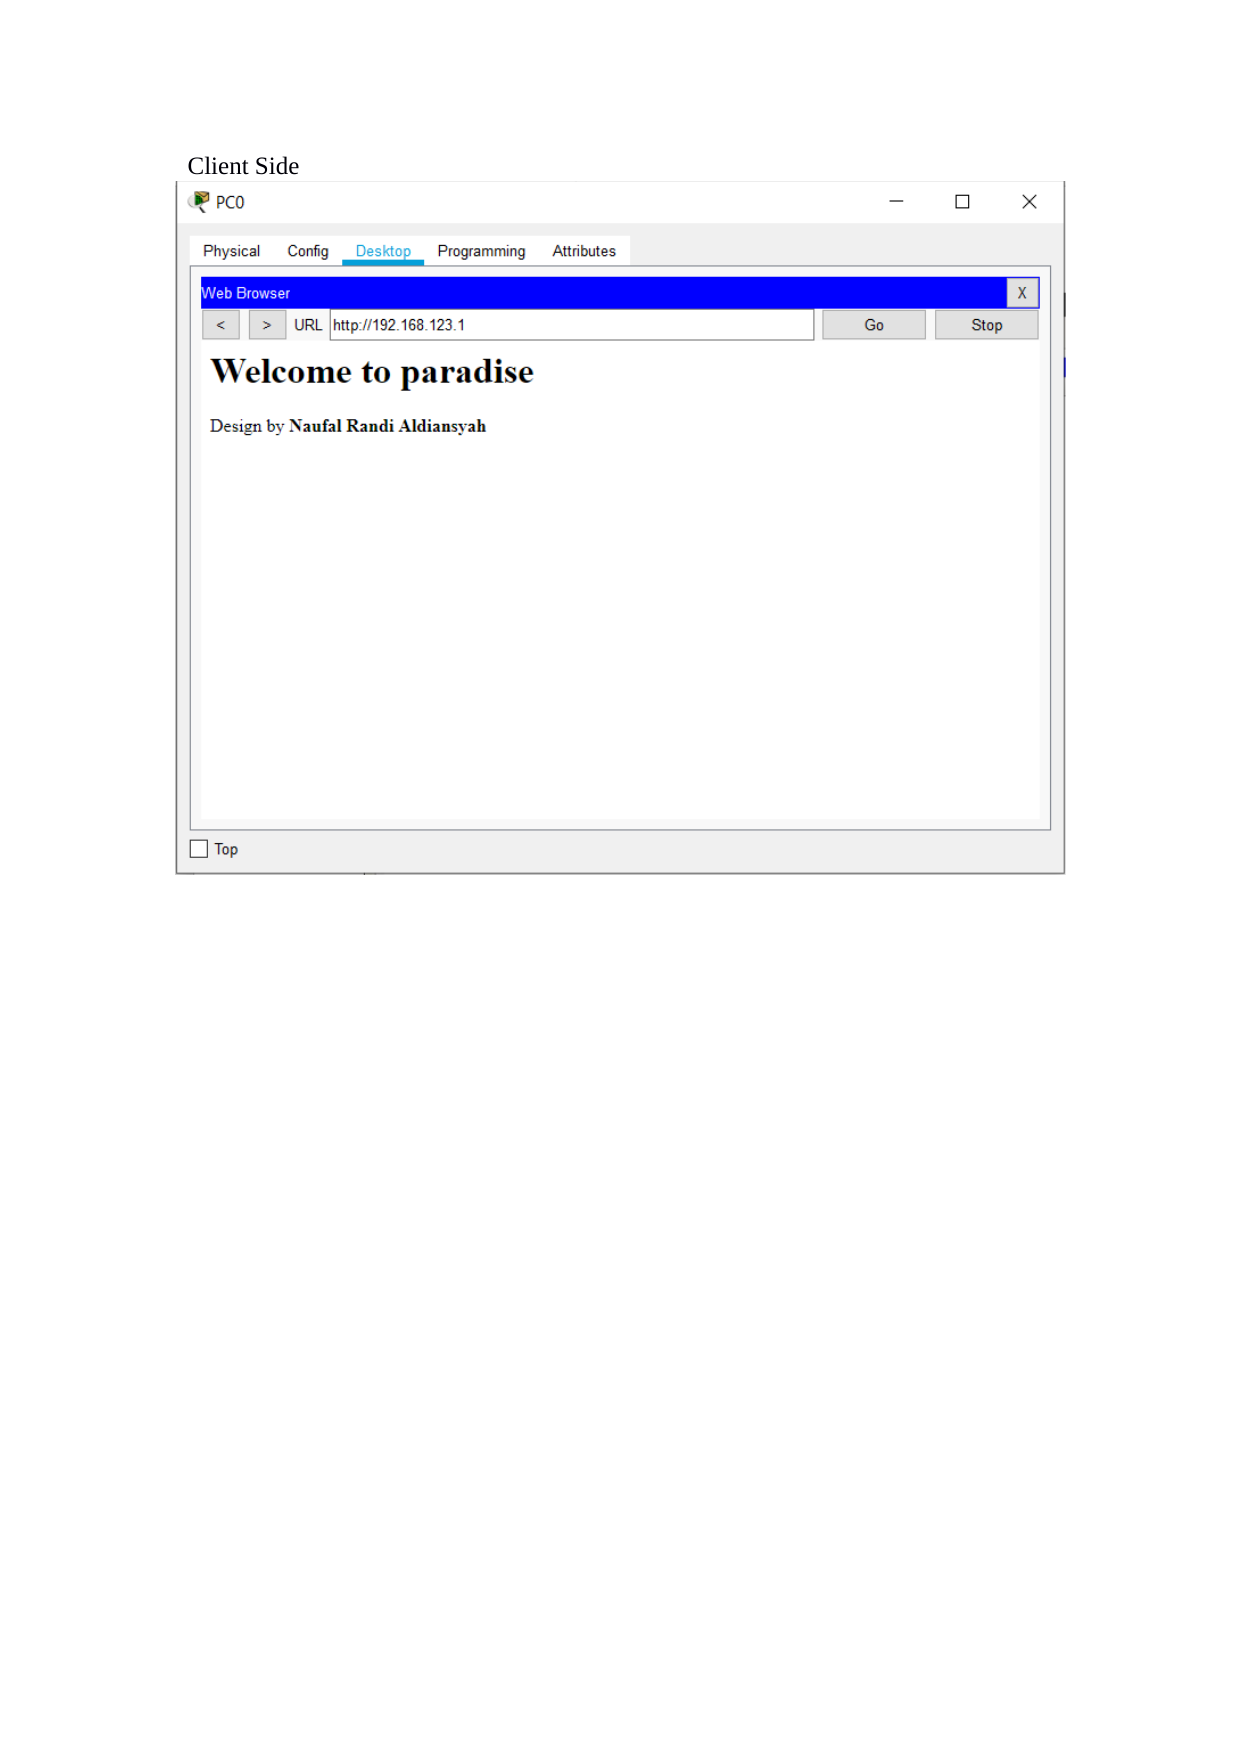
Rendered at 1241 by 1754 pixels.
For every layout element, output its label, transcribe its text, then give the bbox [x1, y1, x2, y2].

picture [175, 181, 1066, 875]
text Client Side [187, 151, 1065, 180]
